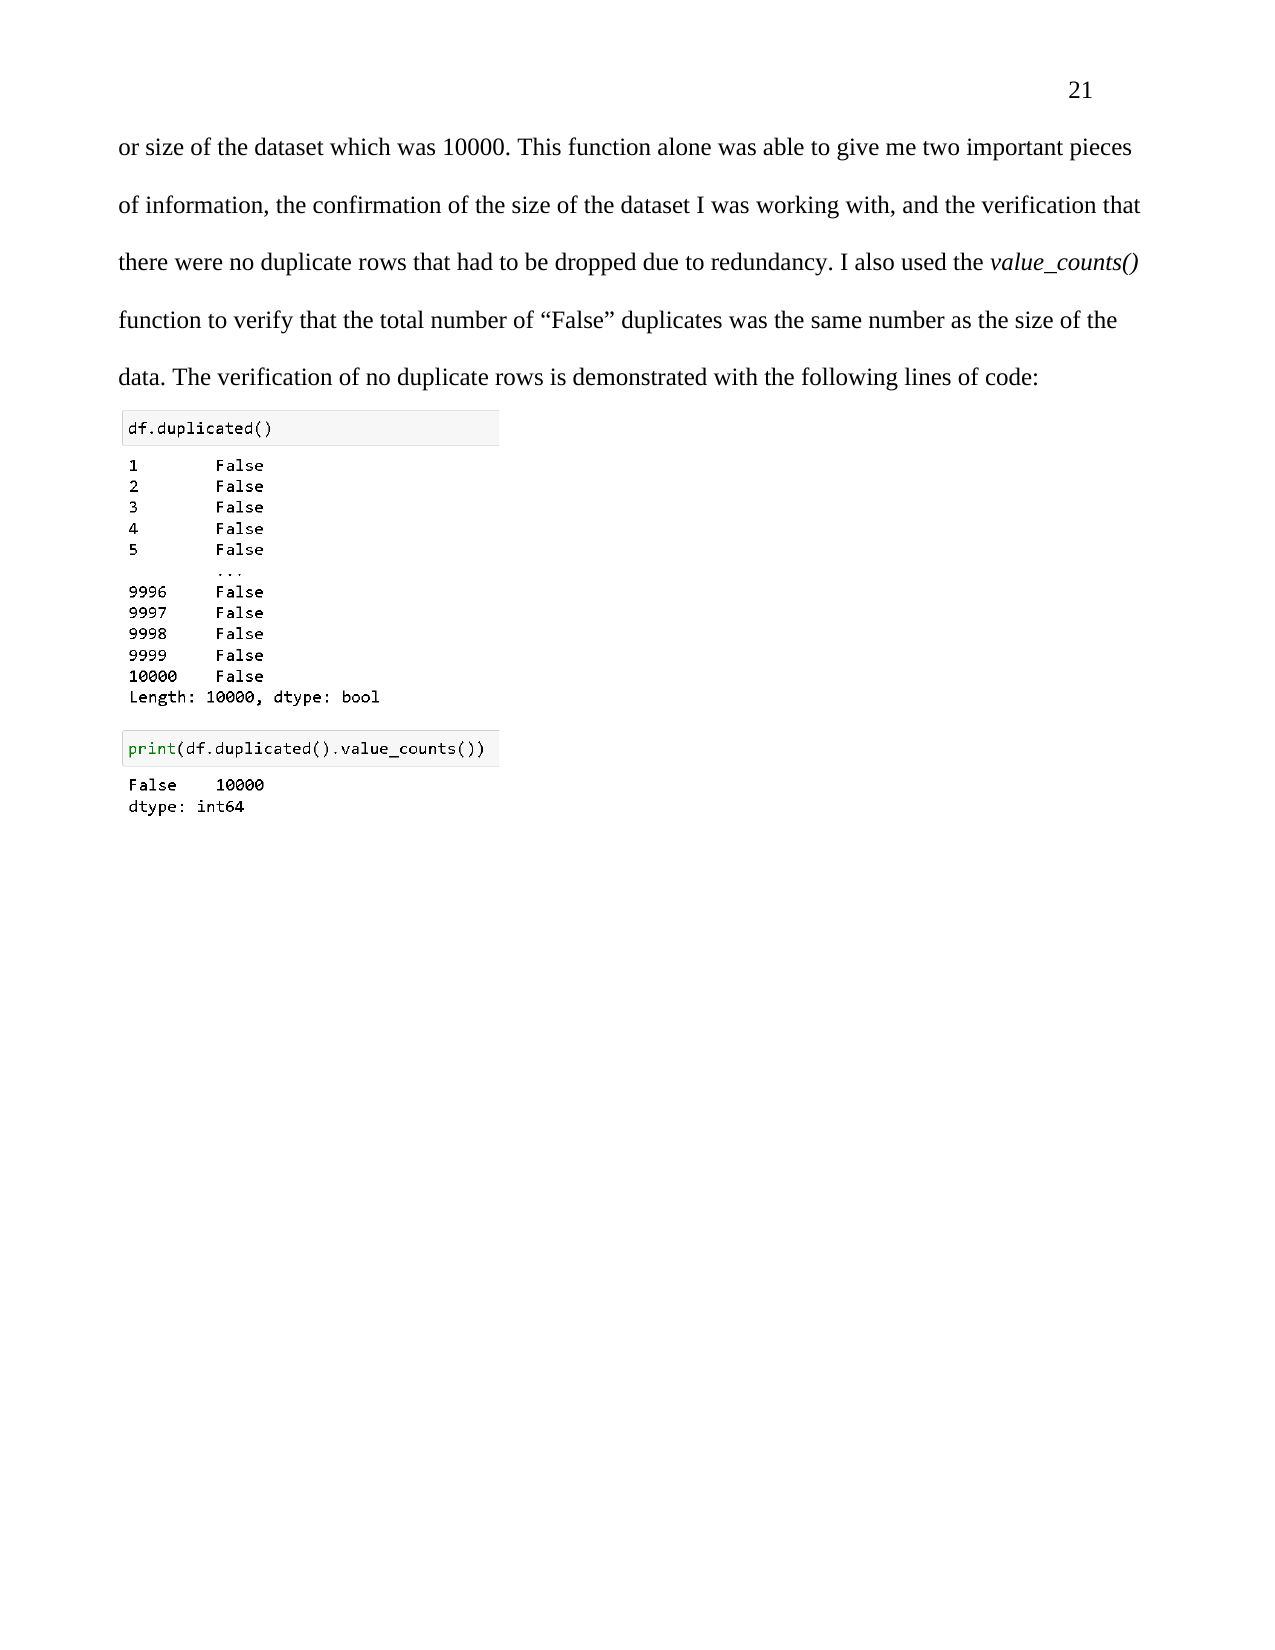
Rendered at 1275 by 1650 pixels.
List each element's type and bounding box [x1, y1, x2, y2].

text [118, 132, 1157, 391]
picture [118, 405, 500, 824]
